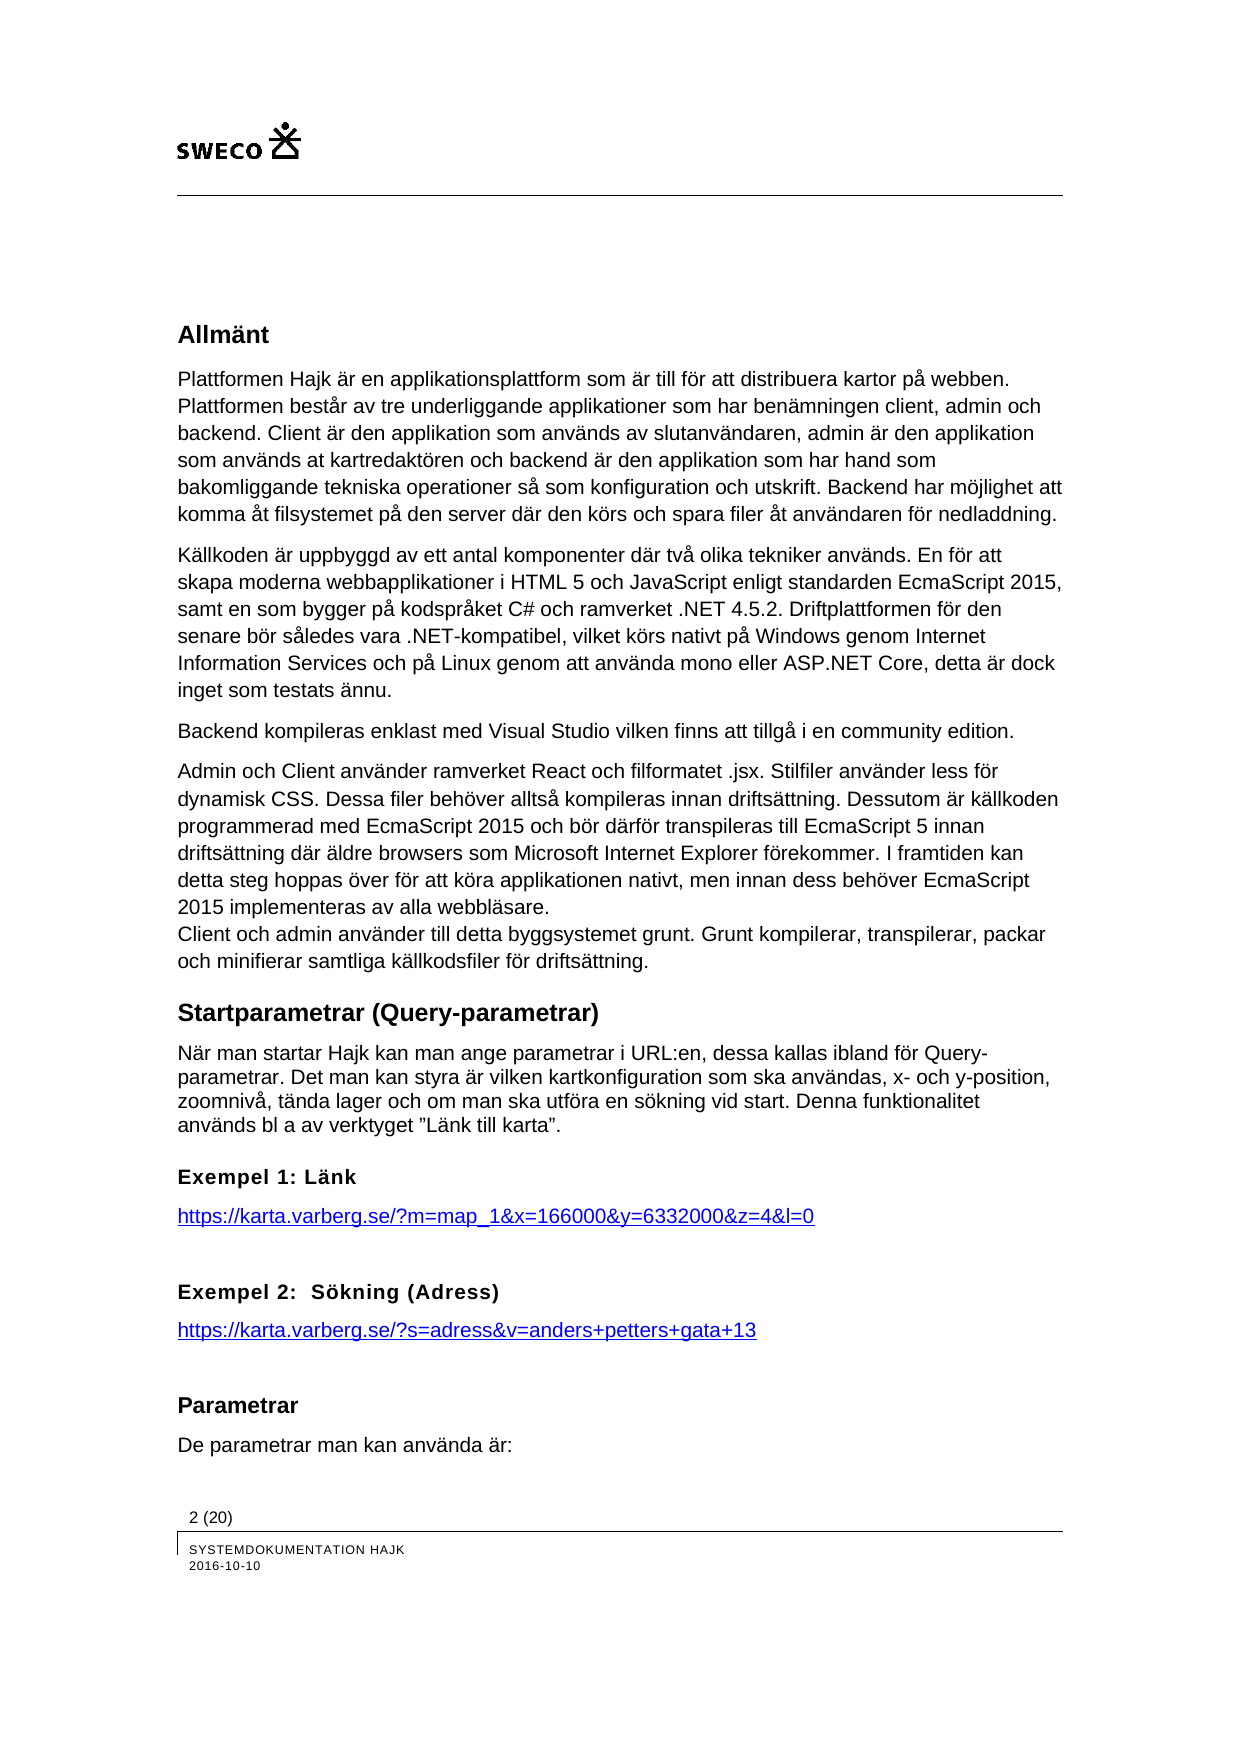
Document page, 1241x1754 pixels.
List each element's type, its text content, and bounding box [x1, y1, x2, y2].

text Backend kompileras enklast med Visual Studio vilken finns att tillgå i en community edition. [177, 716, 1063, 743]
subtitle Startparametrar (Query-parametrar) [177, 998, 1063, 1027]
text Källkoden är uppbyggd av ett antal komponenter där två olika tekniker används. En för att skapa moderna webbapplikationer i HTML 5 och JavaScript enligt standarden EcmaScript 2015, samt en som bygger på kodspråket C# och ramverket .NET 4.5.2. Driftplattformen för den senare bör således vara .NET-kompatibel, vilket körs nativt på Windows genom Internet Information Services och på Linux genom att använda mono eller ASP.NET Core, detta är dock inget som testats ännu. [177, 539, 1063, 702]
subtitle Parametrar [177, 1391, 1063, 1418]
text https://karta.varberg.se/?s=adress&v=anders+petters+gata+13 [177, 1318, 1063, 1342]
subtitle Exempel 2: Sökning (Adress) [177, 1277, 1063, 1304]
subtitle Exempel 1: Länk [177, 1162, 1063, 1189]
picture [177, 122, 301, 159]
text Plattformen Hajk är en applikationsplattform som är till för att distribuera kartor på webben. Plattformen består av tre underliggande applikationer som har benämningen client, admin och backend. Client är den applikation som används av slutanvändaren, admin är den applikation som används at kartredaktören och backend är den applikation som har hand som bakomliggande tekniska operationer så som konfiguration och utskrift. Backend har möjlighet att komma åt filsystemet på den server där den körs och spara filer åt användaren för nedladdning. [177, 363, 1063, 526]
subtitle Allmänt [177, 320, 1063, 349]
text https://karta.varberg.se/?m=map_1&x=166000&y=6332000&z=4&l=0 [177, 1204, 1063, 1228]
text När man startar Hajk kan man ange parametrar i URL:en, dessa kallas ibland för Query-parametrar. Det man kan styra är vilken kartkonfiguration som ska användas, x- och y-position, zoomnivå, tända lager och om man ska utföra en sökning vid start. Denna funktionalitet används bl a av verktyget ”Länk till karta”. [177, 1041, 1063, 1137]
text Admin och Client använder ramverket React och filformatet .jsx. Stilfiler använder less för dynamisk CSS. Dessa filer behöver alltså kompileras innan driftsättning. Dessutom är källkoden programmerad med EcmaScript 2015 och bör därför transpileras till EcmaScript 5 innan driftsättning där äldre browsers som Microsoft Internet Explorer förekommer. I framtiden kan detta steg hoppas över för att köra applikationen nativt, men innan dess behöver EcmaScript 2015 implementeras av alla webbläsare. Client och admin använder till detta byggsystemet grunt. Grunt kompilerar, transpilerar, packar och minifierar samtliga källkodsfiler för driftsättning. [177, 756, 1063, 973]
text De parametrar man kan använda är: [177, 1433, 1063, 1457]
